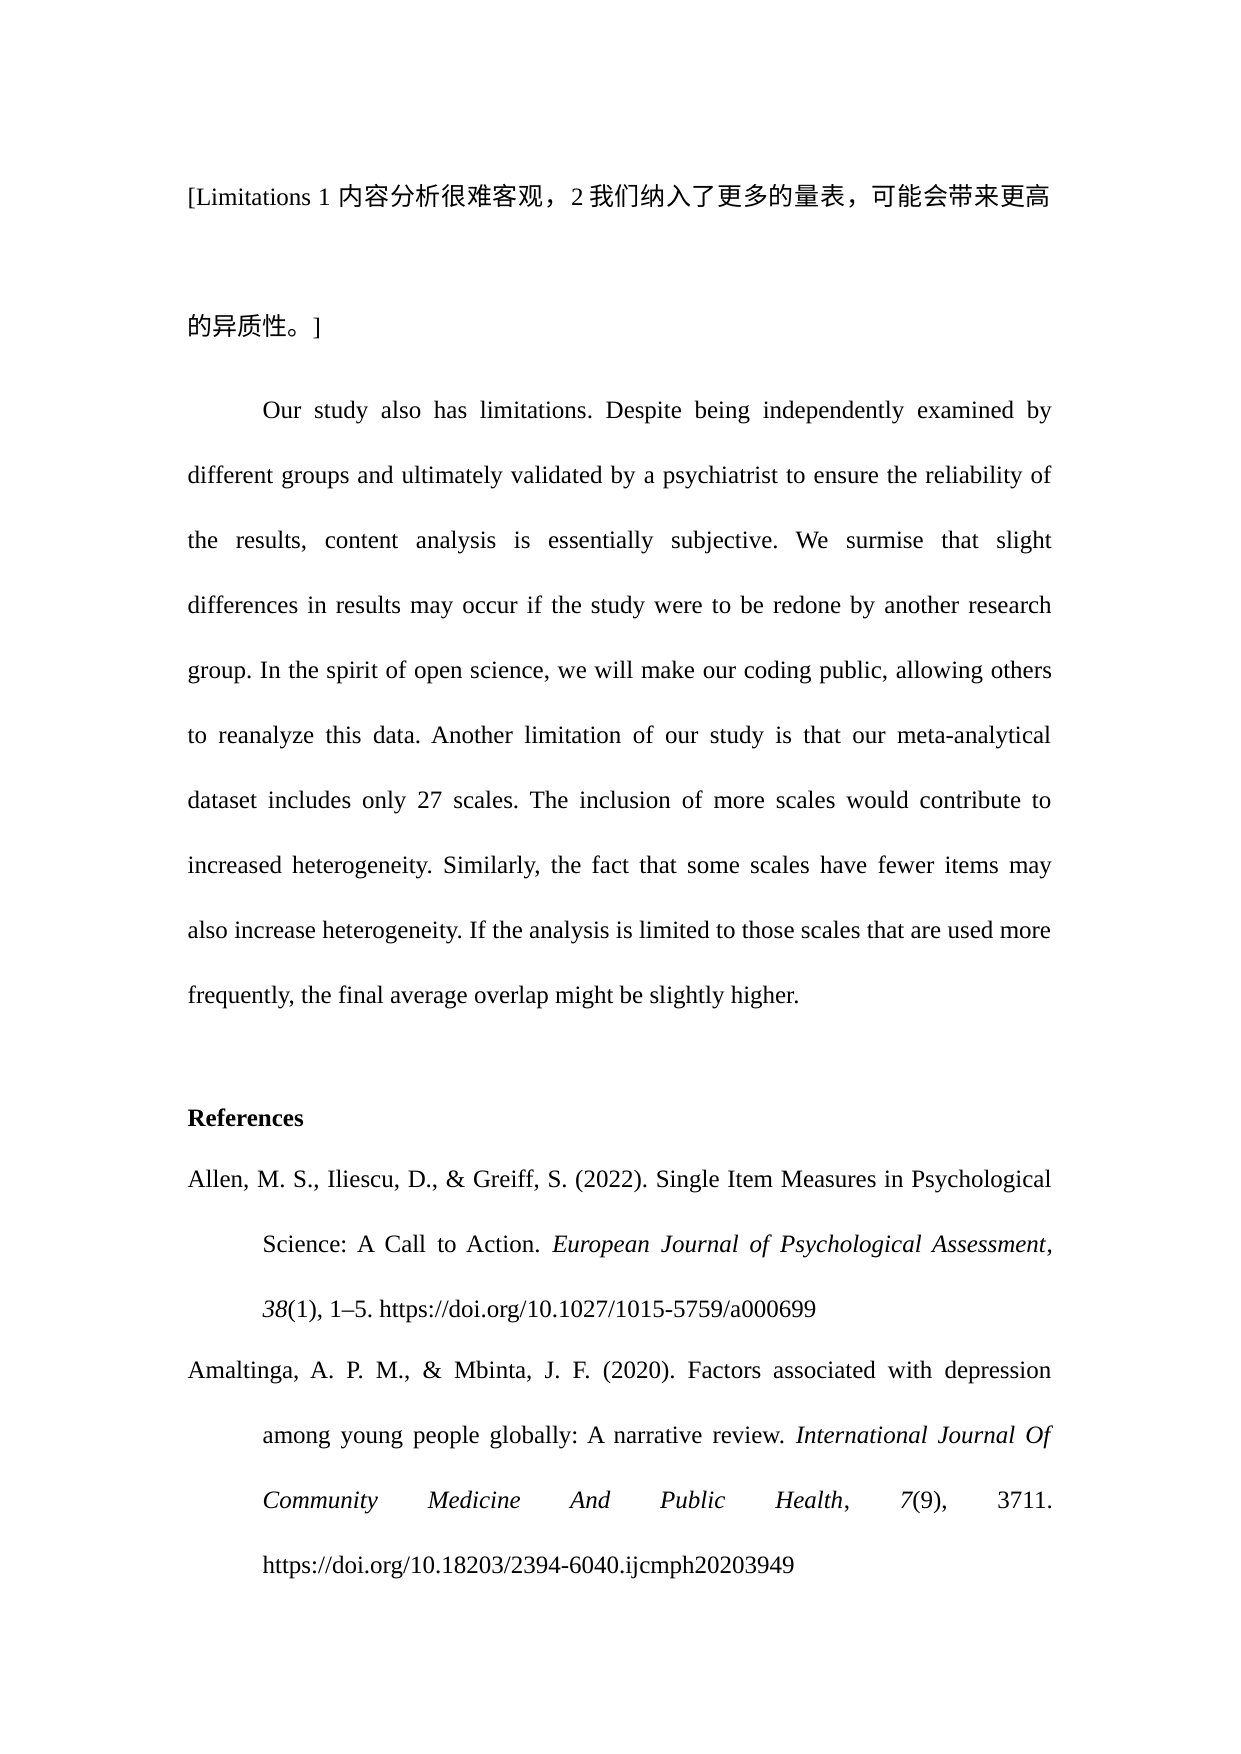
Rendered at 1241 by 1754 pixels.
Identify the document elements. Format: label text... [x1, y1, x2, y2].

text [Limitations 1 内容分析很难客观，2我们纳入了更多的量表，可能会带来更高的异质性。] [187, 162, 1053, 357]
text Our study also has limitations. Despite being independently examined by different groups and ultimately validated by a psychiatrist to ensure the reliability of the results, content analysis is essentially subjective. We surmise that slight differences in results may occur if the study were to be redone by another research group. In the spirit of open science, we will make our coding public, allowing others to reanalyze this data. Another limitation of our study is that our meta-analytical dataset includes only 27 scales. The inclusion of more scales would contribute to increased heterogeneity. Similarly, the fact that some scales have fewer items may also increase heterogeneity. If the analysis is limited to those scales that are used more frequently, the final average overlap might be slightly higher. [187, 393, 1053, 1011]
text Amaltinga, A. P. M., & Mbinta, J. F. (2020). Factors associated with depression among young people globally: A narrative review. International Journal Of Community Medicine And Public Health, 7(9), 3711. https://doi.org/10.18203/2394-6040.ijcmph20203949 [187, 1353, 1053, 1581]
subtitle References [187, 1101, 1053, 1133]
text Allen, M. S., Iliescu, D., & Greiff, S. (2022). Single Item Measures in Psychological Science: A Call to Action. European Journal of Psychological Assessment, 38(1), 1–5. https://doi.org/10.1027/1015-5759/a000699 [187, 1162, 1053, 1324]
